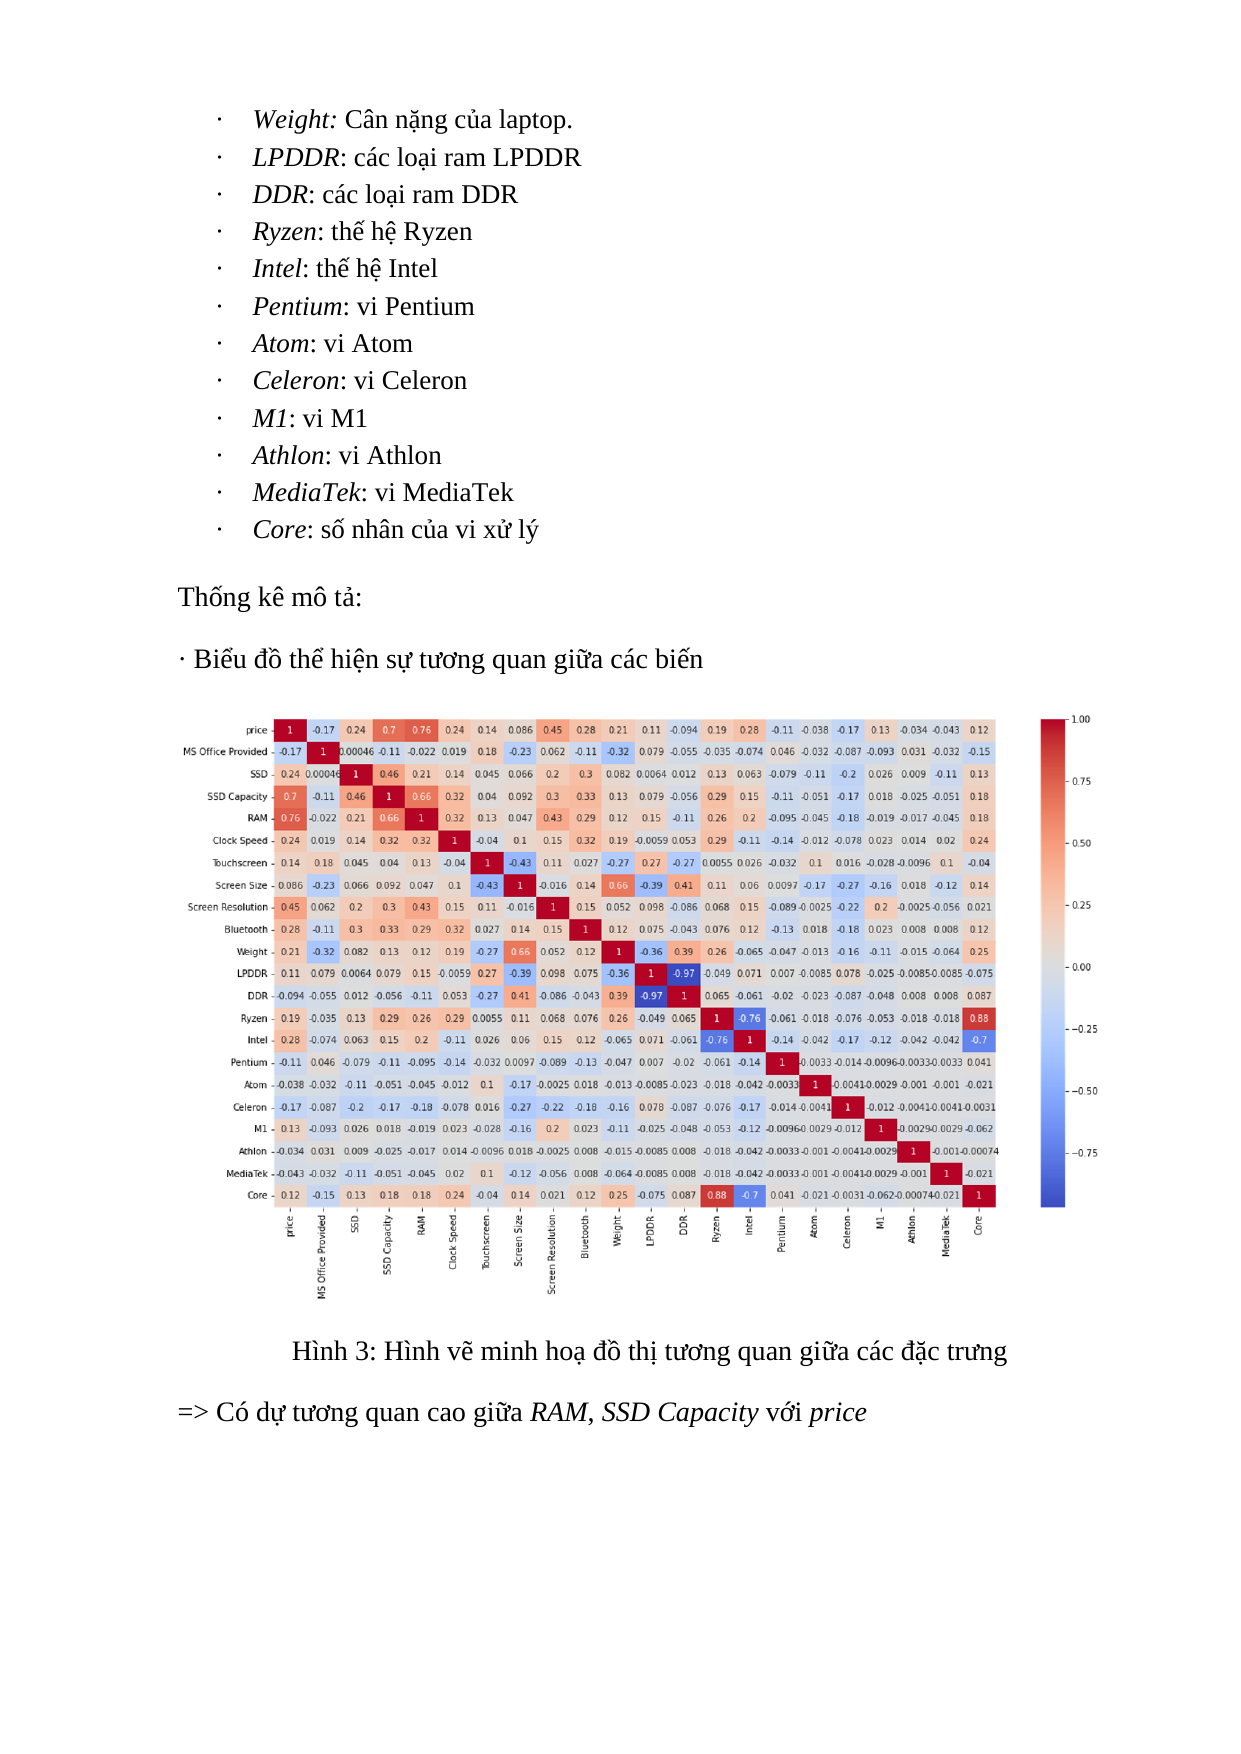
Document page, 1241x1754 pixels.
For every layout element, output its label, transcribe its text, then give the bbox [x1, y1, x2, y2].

text · Biểu đồ thể hiện sự tương quan giữa các biến [177, 642, 1122, 674]
list Weight: Cân nặng của laptop. [215, 103, 1122, 134]
text Hình 3: Hình vẽ minh hoạ đồ thị tương quan giữa các đặc trưng [177, 1334, 1122, 1366]
list Pentium: vi Pentium [215, 290, 1122, 321]
list LPDDR: các loại ram LPDDR [215, 141, 1122, 172]
list Atom: vi Atom [215, 327, 1122, 358]
list Ryzen: thế hệ Ryzen [215, 215, 1122, 246]
picture [177, 703, 1110, 1305]
list DDR: các loại ram DDR [215, 178, 1122, 209]
list Celeron: vi Celeron [215, 364, 1122, 396]
list Core: số nhân của vi xử lý [215, 514, 1122, 545]
list MediaTek: vi MediaTek [215, 476, 1122, 507]
list M1: vi M1 [215, 402, 1122, 433]
text Thống kê mô tả: [177, 580, 1122, 612]
list Athlon: vi Athlon [215, 439, 1122, 470]
text => Có dự tương quan cao giữa RAM, SSD Capacity với price [177, 1395, 1122, 1428]
list Intel: thế hệ Intel [215, 253, 1122, 284]
